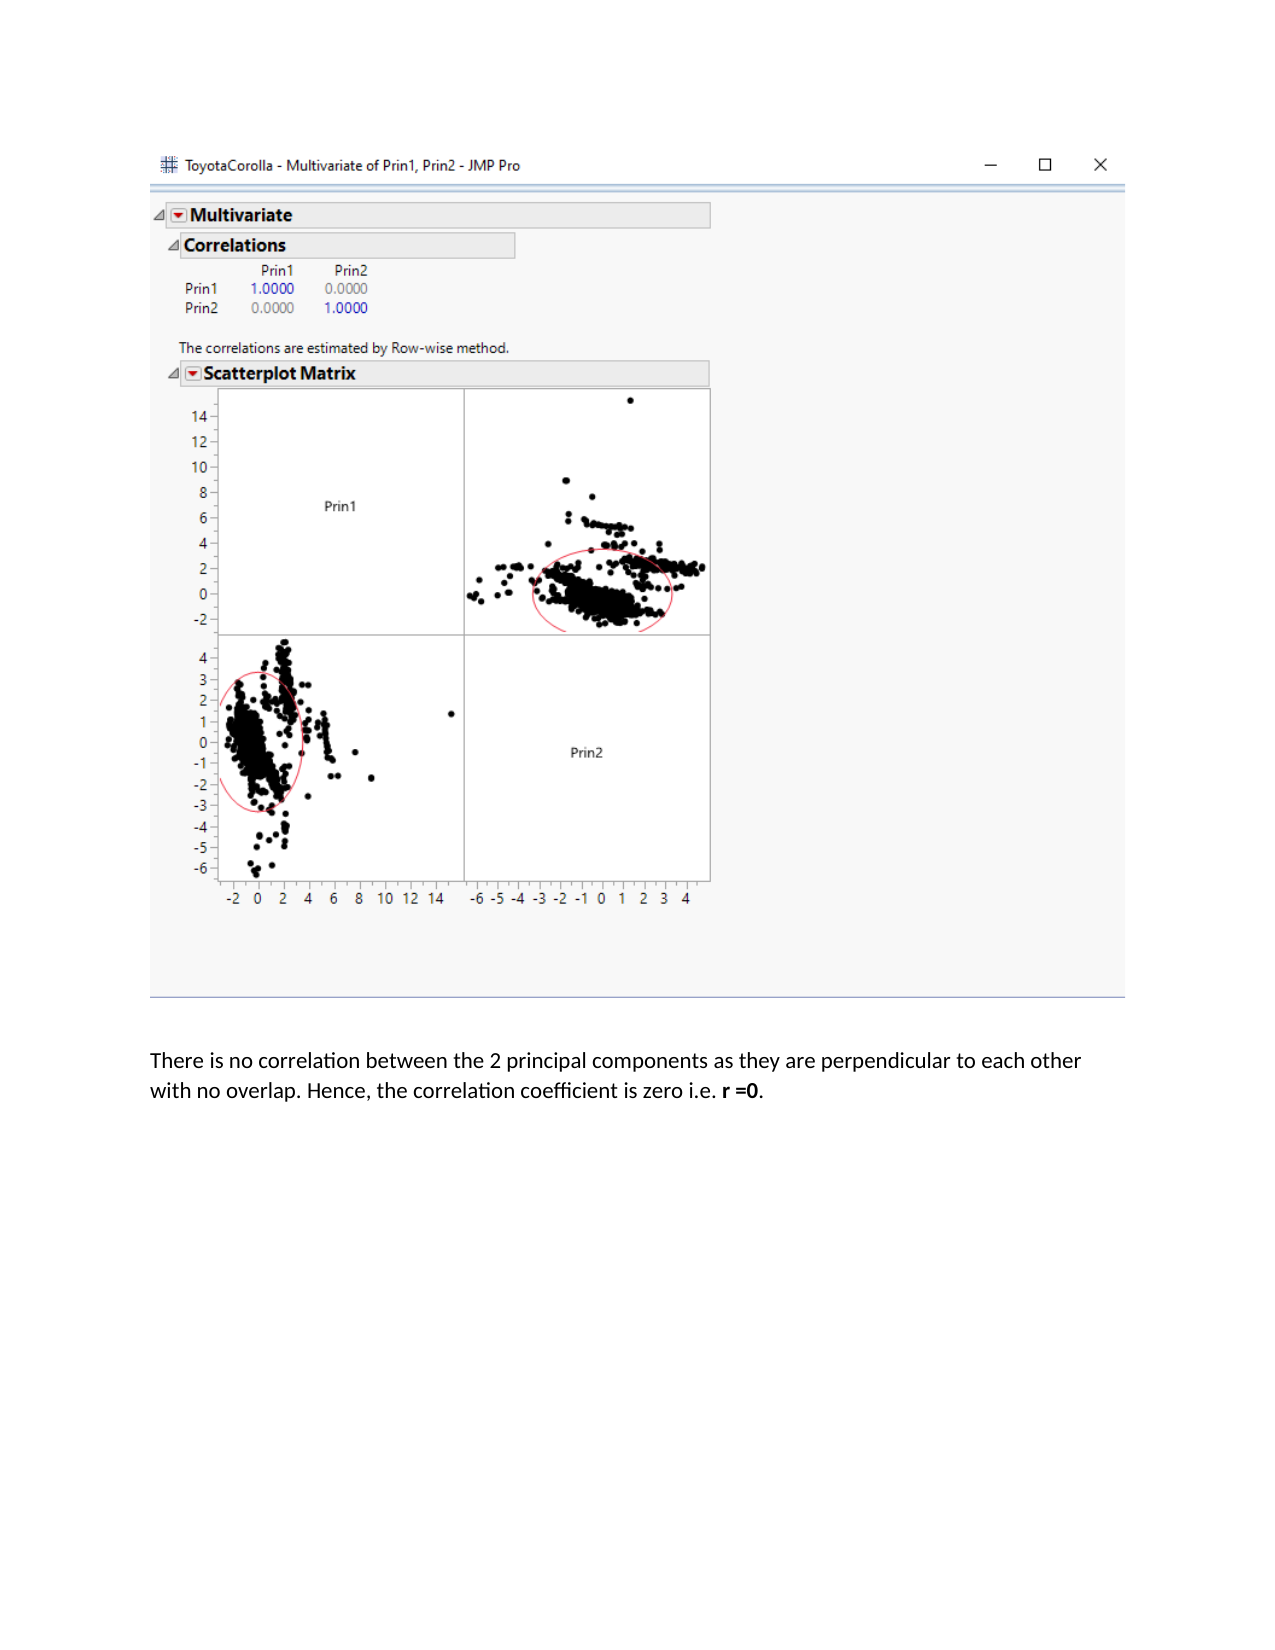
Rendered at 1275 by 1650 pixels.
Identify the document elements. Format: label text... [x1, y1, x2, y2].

picture [150, 150, 1125, 998]
text There is no correlation between the 2 principal components as they are perpendicular to each other with no overlap. Hence, the correlation coefficient is zero i.e. r =0. [150, 1046, 1125, 1104]
